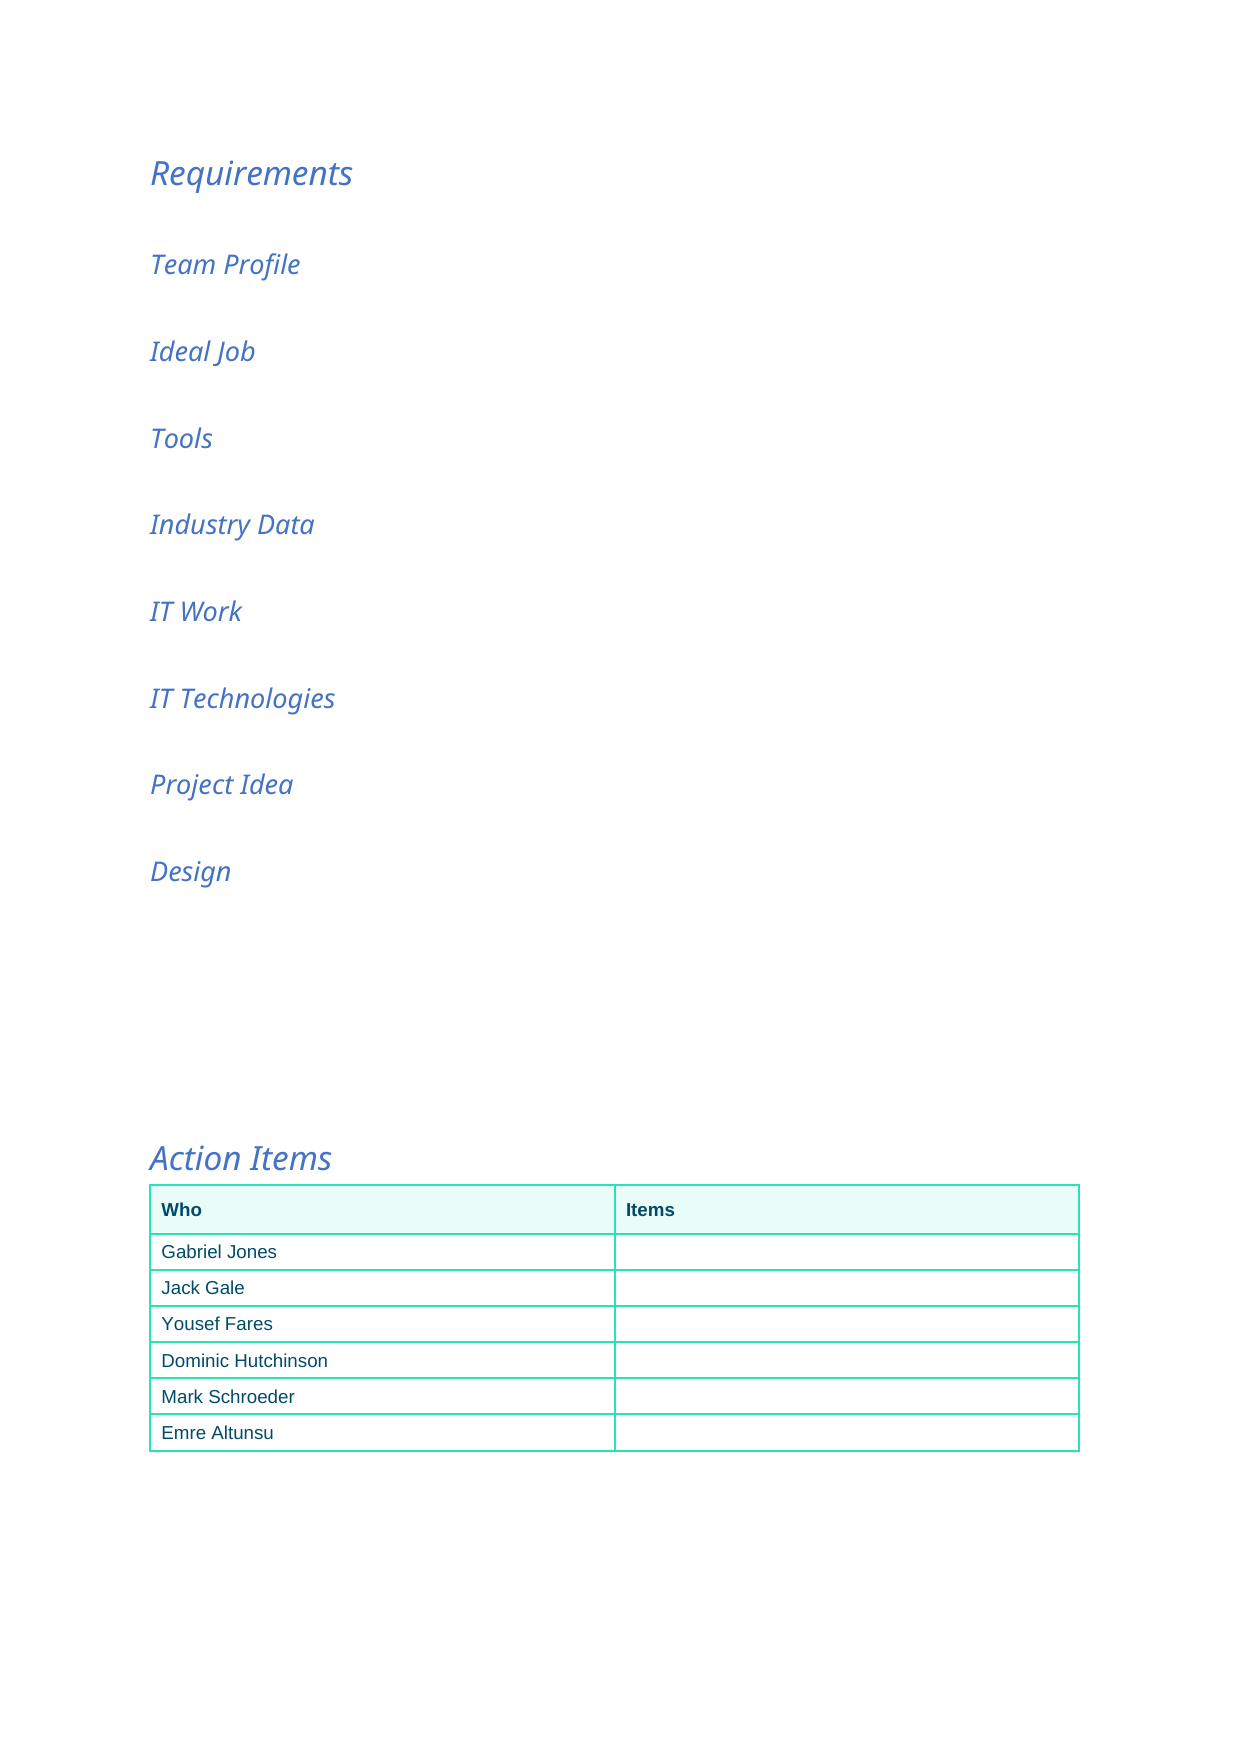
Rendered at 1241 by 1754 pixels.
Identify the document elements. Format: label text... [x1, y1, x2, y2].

subtitle IT Work [150, 592, 1090, 629]
subtitle IT Technologies [150, 679, 1090, 716]
subtitle Design [150, 852, 1090, 889]
subtitle Team Profile [150, 246, 1090, 283]
table_cell Dominic Hutchinson [151, 1343, 614, 1377]
table_header Items [616, 1186, 1078, 1233]
table_cell [616, 1271, 1078, 1305]
table_cell [616, 1307, 1078, 1341]
table_cell Yousef Fares [151, 1307, 614, 1341]
table_cell [616, 1379, 1078, 1413]
subtitle Industry Data [150, 506, 1090, 543]
subtitle Tools [150, 419, 1090, 456]
subtitle Action Items [150, 1135, 1090, 1180]
table_cell Jack Gale [151, 1271, 614, 1305]
table_cell Emre Altunsu [151, 1415, 614, 1449]
subtitle Project Idea [150, 766, 1090, 803]
table_cell [616, 1415, 1078, 1449]
subtitle Ideal Job [150, 332, 1090, 369]
table_cell [616, 1235, 1078, 1269]
table_cell Gabriel Jones [151, 1235, 614, 1269]
subtitle Requirements [150, 150, 1090, 195]
table_cell [616, 1343, 1078, 1377]
table_cell Mark Schroeder [151, 1379, 614, 1413]
table_header Who [151, 1186, 614, 1233]
